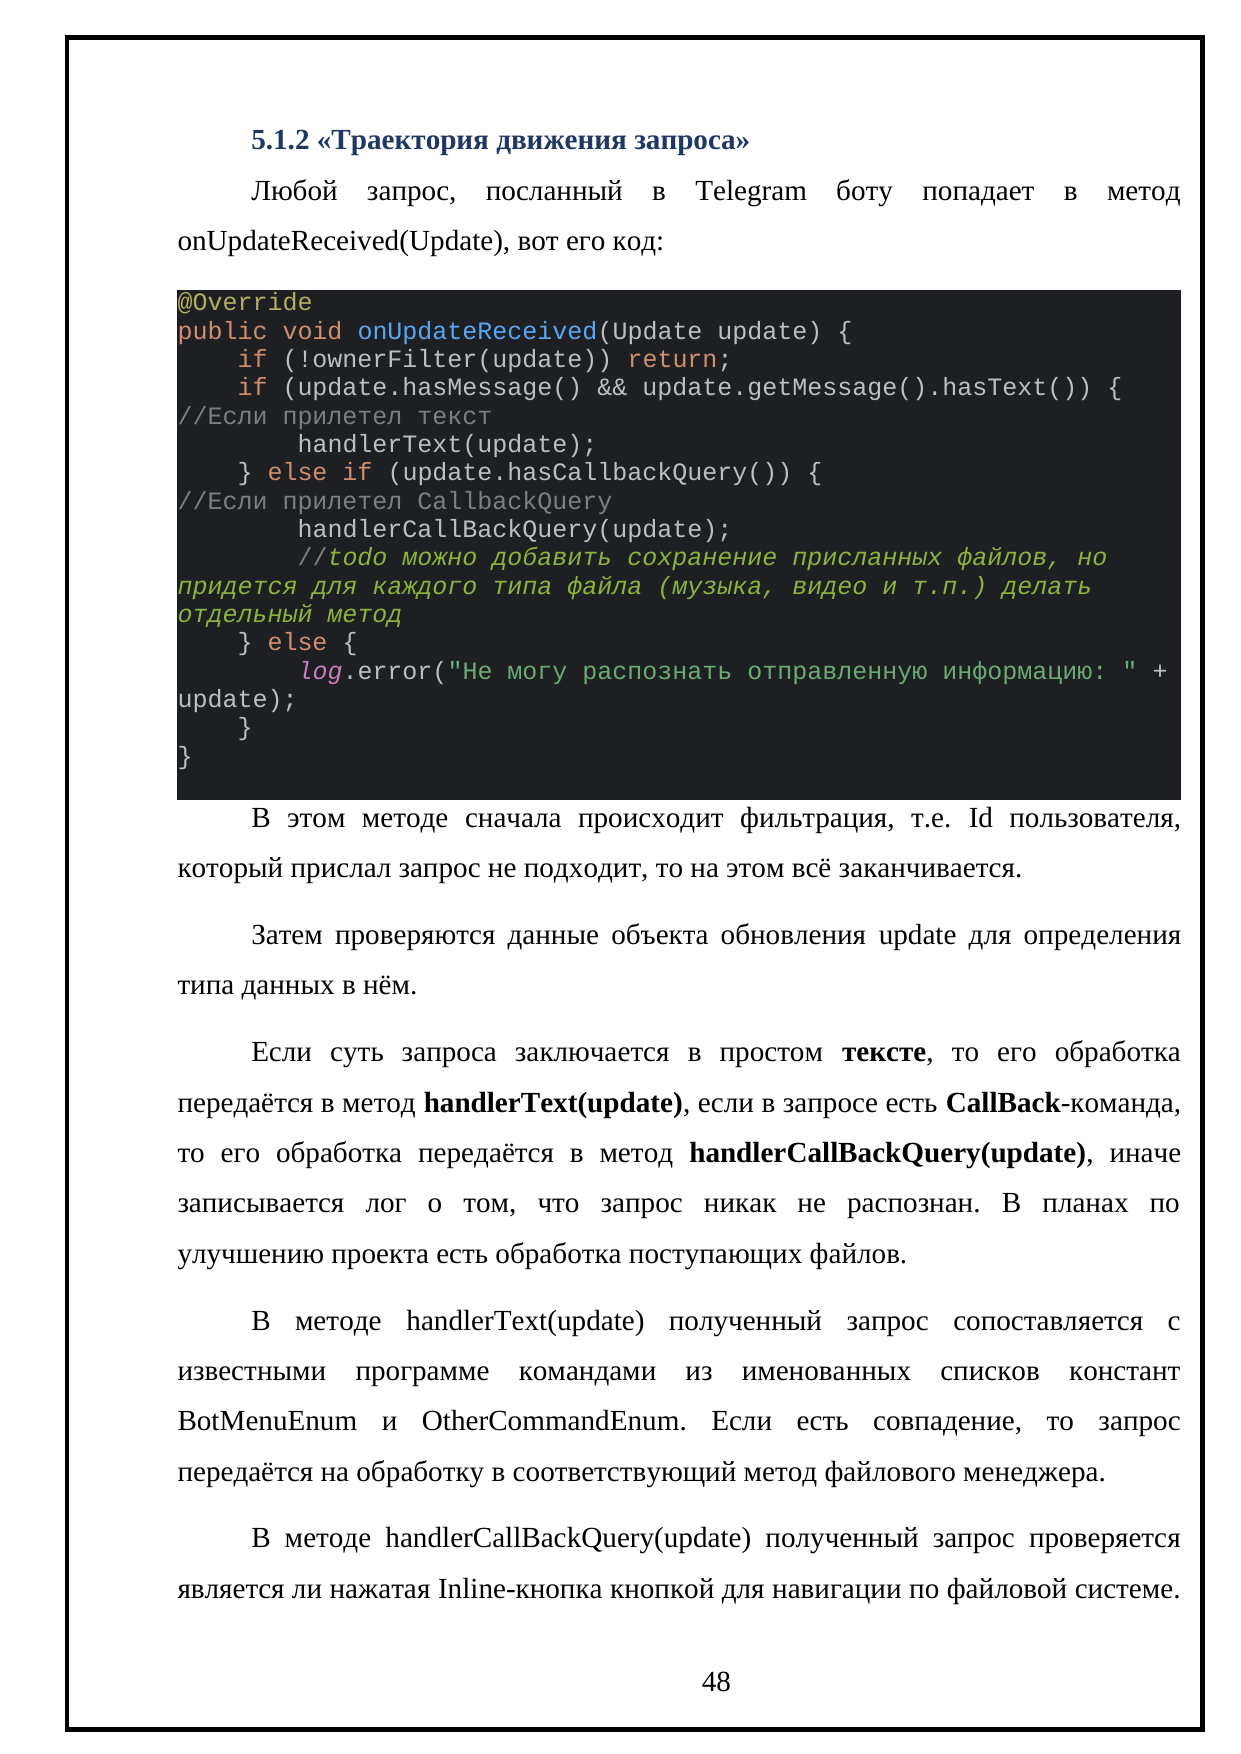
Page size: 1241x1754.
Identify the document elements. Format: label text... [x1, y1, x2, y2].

subtitle 5.1.2 «Траектория движения запроса» [177, 122, 1181, 156]
text В этом методе сначала происходит фильтрация, т.е. Id пользователя, который прислал запрос не подходит, то на этом всё заканчивается. [177, 800, 1181, 884]
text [177, 1521, 1181, 1604]
text Если суть запроса заключается в простом тексте, то его обработка передаётся в метод handlerText(update), если в запросе есть CallBack-команда, то его обработка передаётся в метод handlerCallBackQuery(update), иначе записывается лог о том, что запрос никак не распознан. В планах по улучшению проекта есть обработка поступающих файлов. [177, 1034, 1181, 1269]
text В методе handlerText(update) полученный запрос сопоставляется с известными программе командами из именованных списков констант BotMenuEnum и OtherCommandEnum. Если есть совпадение, то запрос передаётся на обработку в соответствующий метод файлового менеджера. [177, 1303, 1181, 1487]
text Любой запрос, посланный в Telegram боту попадает в метод onUpdateReceived(Update), вот его код: [177, 173, 1181, 256]
text Затем проверяются данные объекта обновления update для определения типа данных в нём. [177, 917, 1181, 1001]
text @Override public void onUpdateReceived(Update update) { if (!ownerFilter(update)) return; if (update.hasMessage() && update.getMessage().hasText()) { //Если прилетел текст handlerText(update); } else if (update.hasCallbackQuery()) { //Если прилетел CallbackQuery handlerCallBackQuery(update); //todo можно добавить сохранение присланных файлов, но придется для каждого типа файла (музыка, видео и т.п.) делать отдельный метод } else { log.error("Не могу распознать отправленную информацию: " + update); } } [177, 290, 1181, 772]
